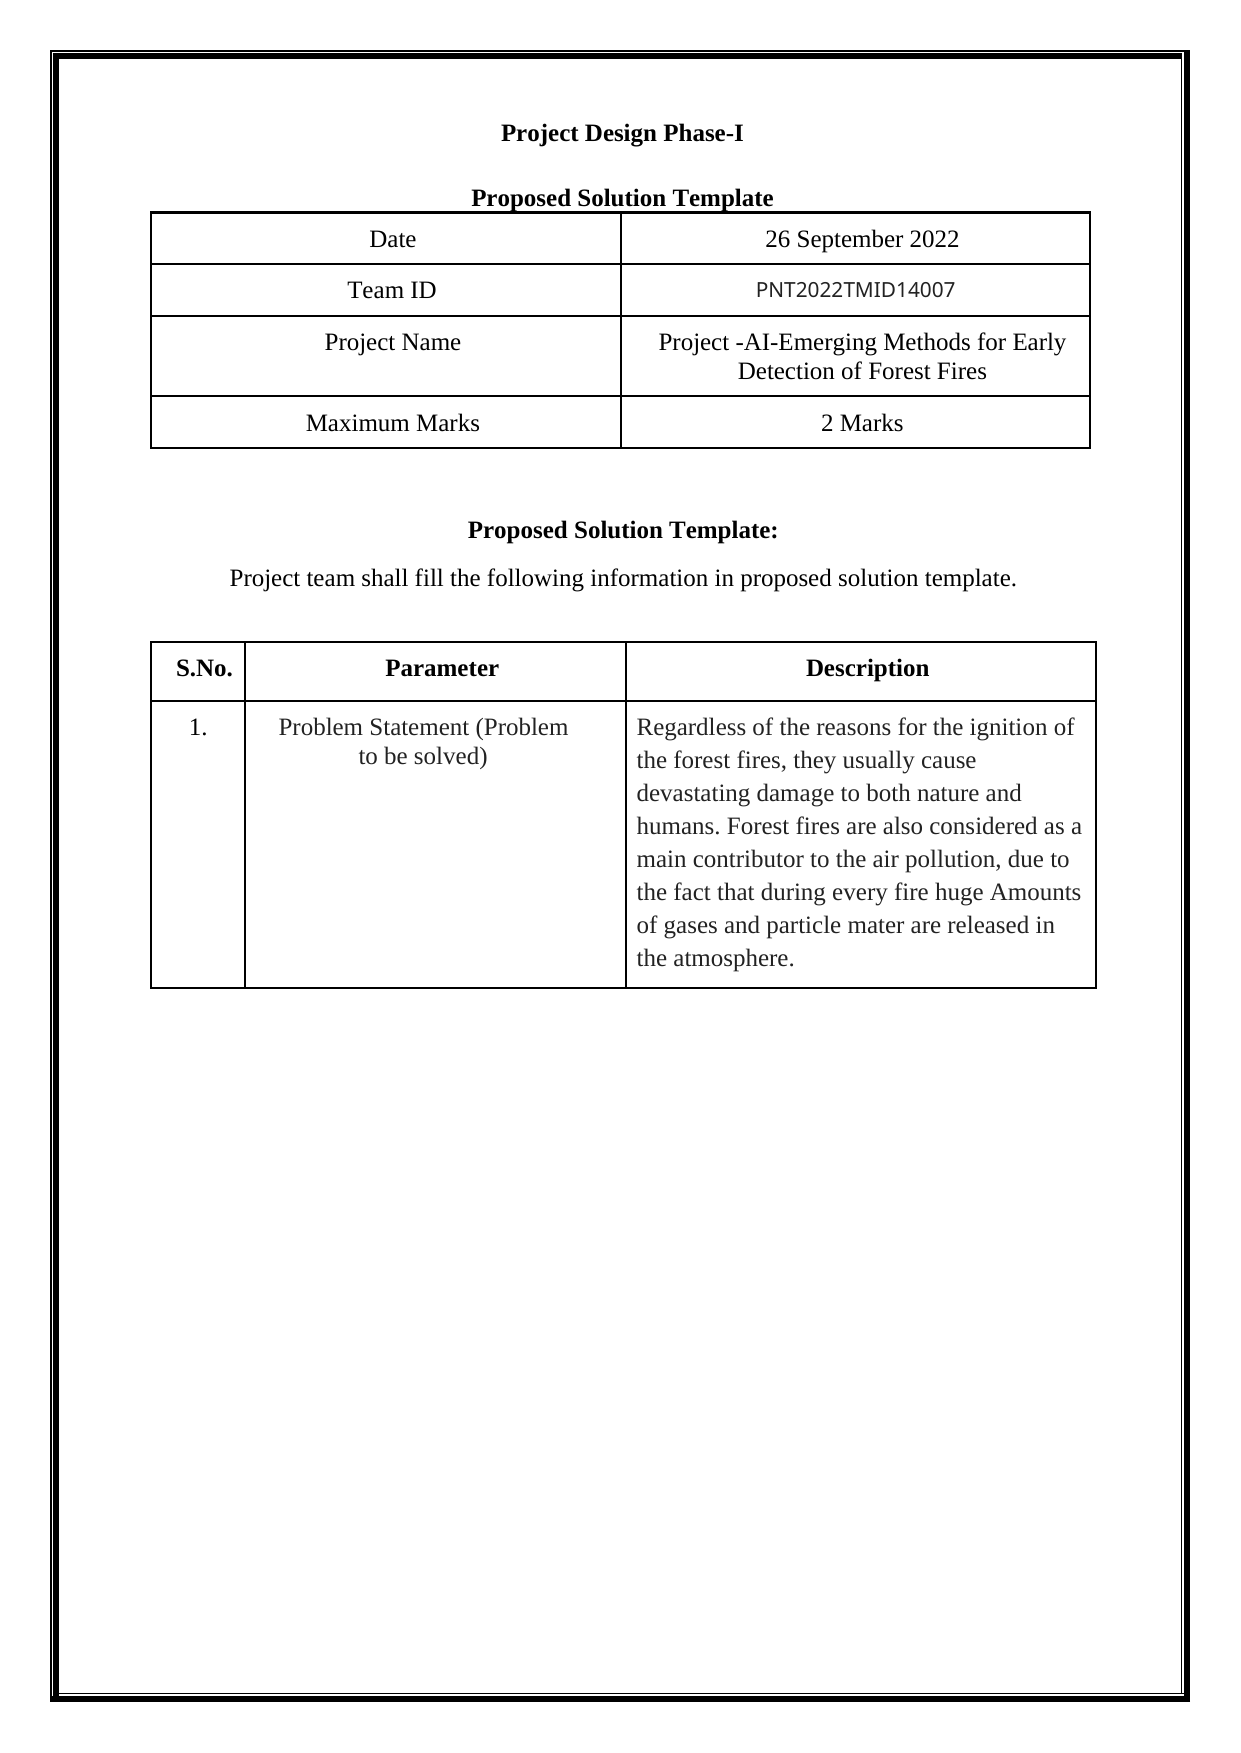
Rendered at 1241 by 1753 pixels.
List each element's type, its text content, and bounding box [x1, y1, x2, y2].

table_header S.No. [152, 643, 244, 700]
table_cell Regardless of the reasons for the ignition of the forest fires, they usually cause devastating damage to both nature and humans. Forest fires are also considered as a main contributor to the air pollution, due to the fact that during every fire huge Amounts of gases and particle mater are released in the atmosphere. [627, 702, 1095, 987]
text Project Design Phase-I [150, 118, 1095, 147]
text Proposed Solution Template [150, 183, 1095, 211]
table_cell PNT2022TMID14007 [622, 265, 1089, 315]
table_cell Maximum Marks [152, 397, 620, 447]
text Project team shall fill the following information in proposed solution template. [152, 563, 1095, 592]
table_cell Problem Statement (Problem to be solved) [246, 702, 625, 987]
table_cell 1. [152, 702, 244, 987]
table_cell Team ID [152, 265, 620, 315]
table_header Parameter [246, 643, 625, 700]
table_header Date [152, 214, 620, 263]
table_cell Project -AI-Emerging Methods for Early Detection of Forest Fires [622, 317, 1089, 395]
table_header 26 September 2022 [622, 214, 1089, 263]
table_cell 2 Marks [622, 397, 1089, 447]
table_header Description [627, 643, 1095, 700]
table_cell Project Name [152, 317, 620, 395]
text Proposed Solution Template: [152, 515, 1095, 544]
